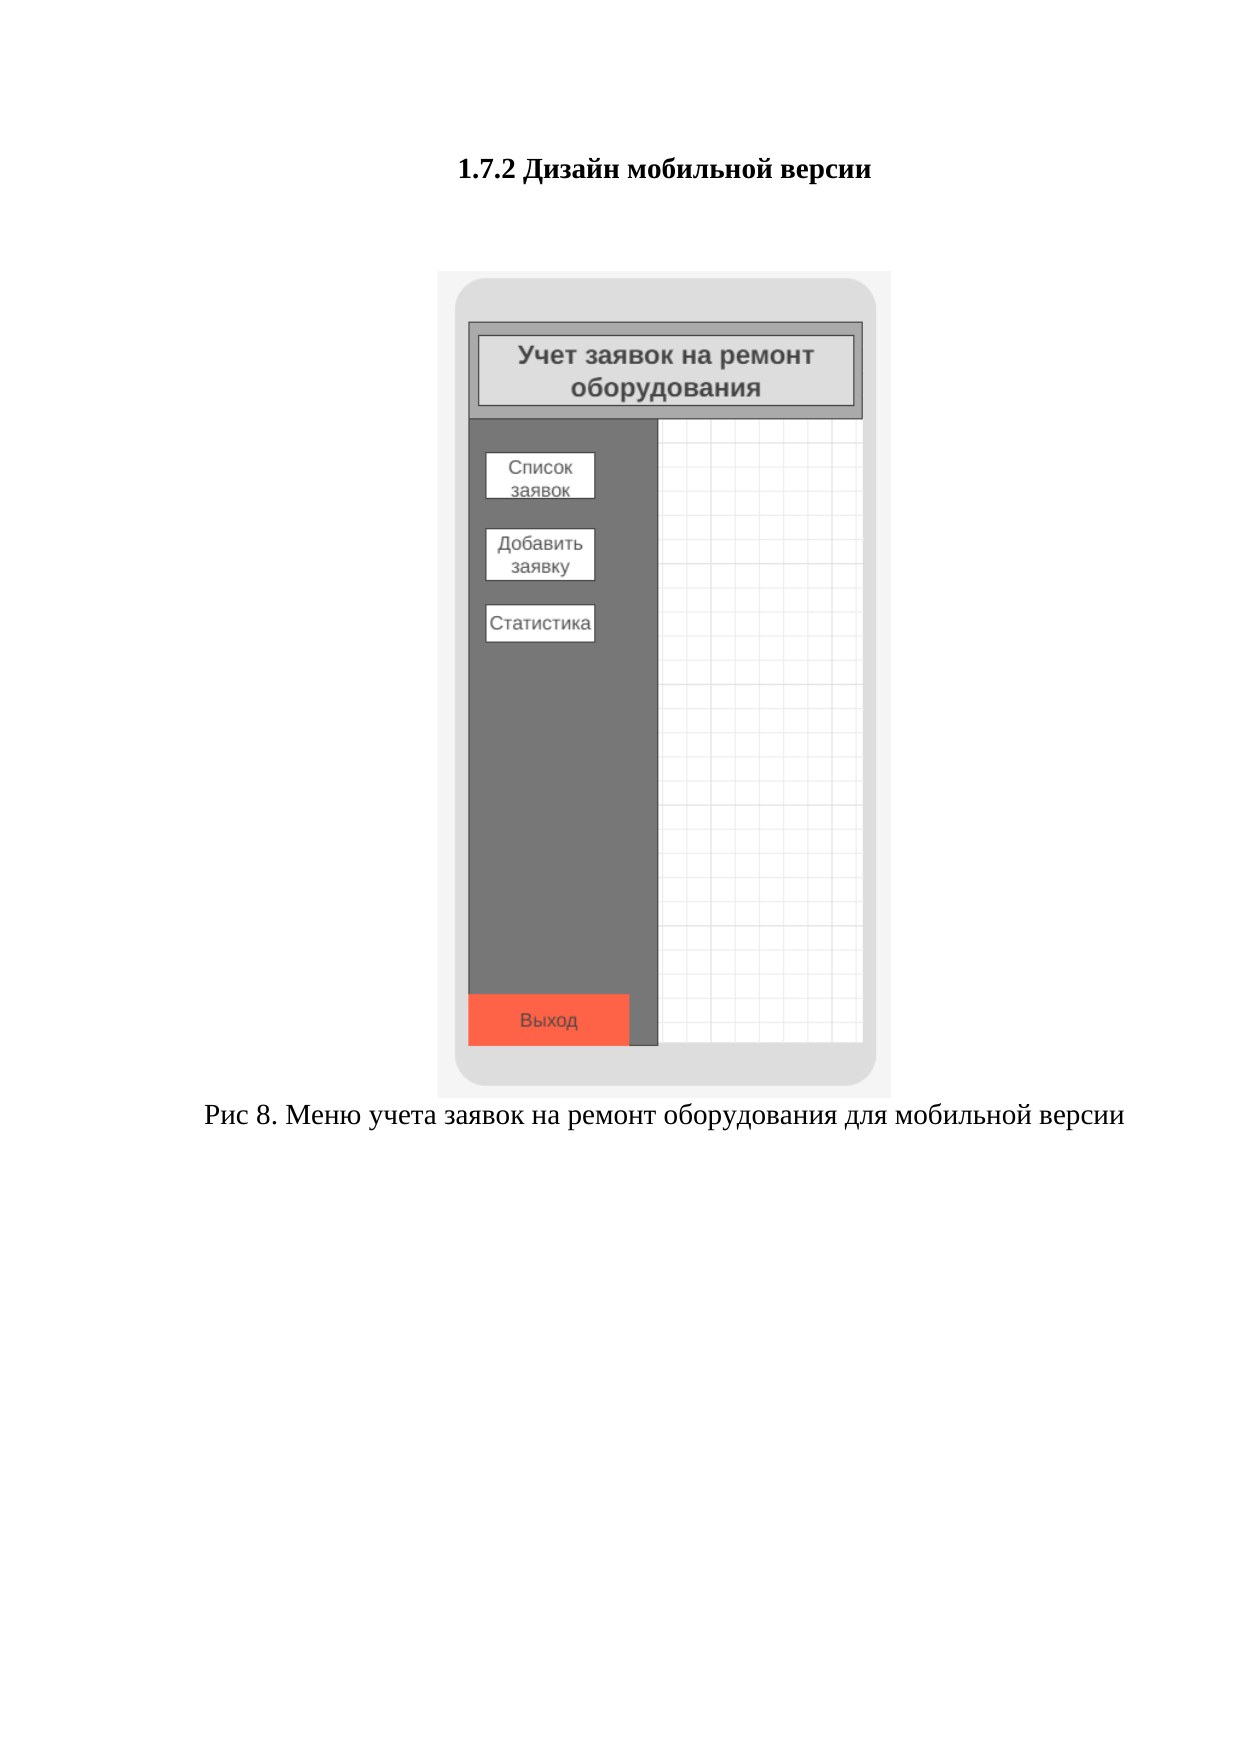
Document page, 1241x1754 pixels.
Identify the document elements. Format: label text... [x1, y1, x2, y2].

text Рис 8. Меню учета заявок на ремонт оборудования для мобильной версии [177, 1097, 1151, 1131]
subtitle 1.7.2 Дизайн мобильной версии [177, 152, 1152, 185]
picture [437, 271, 892, 1098]
